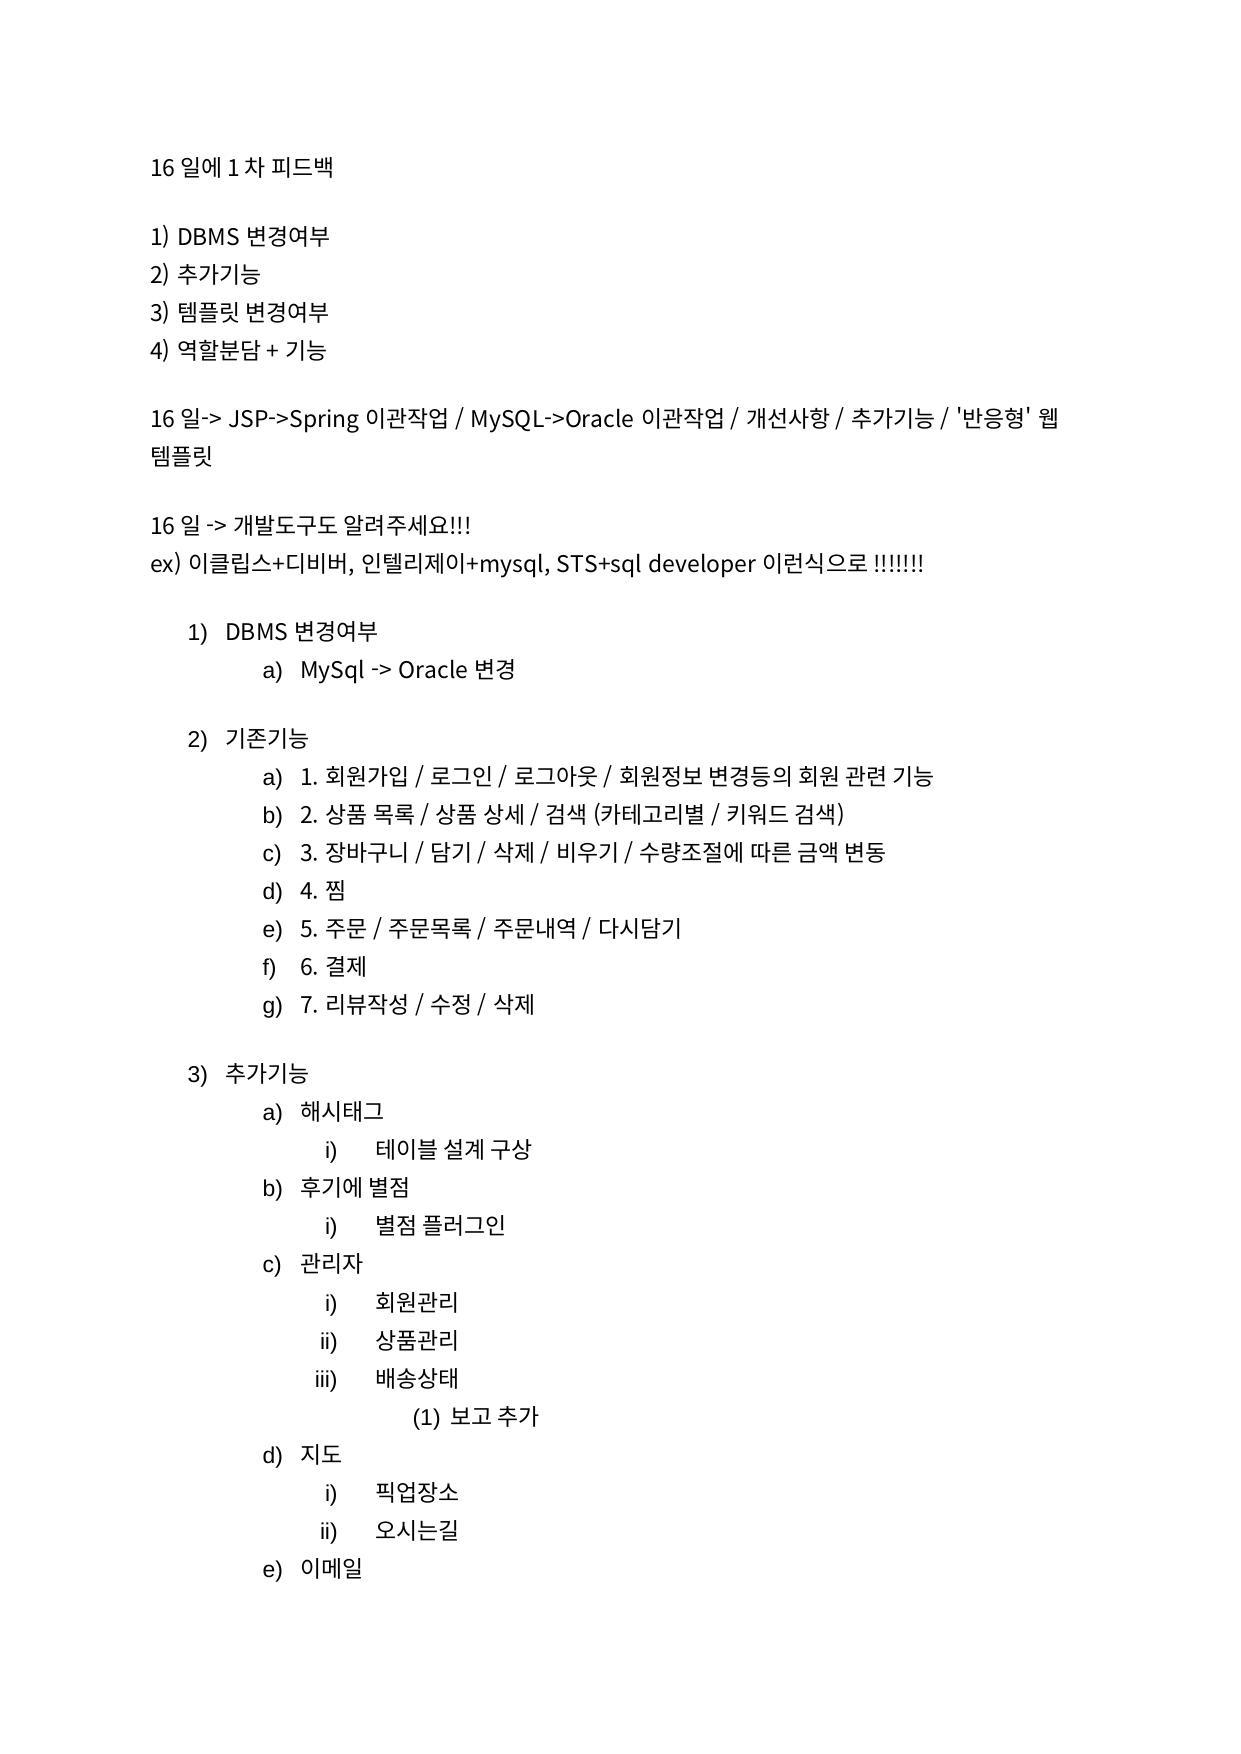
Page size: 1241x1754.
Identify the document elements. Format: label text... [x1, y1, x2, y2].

list 별점 플러그인 [337, 1208, 1090, 1241]
text 16일에 1차 피드백 [150, 150, 1090, 183]
list 이메일 [262, 1551, 1090, 1584]
list 기존기능 [187, 720, 1090, 754]
list 배송상태 [337, 1361, 1090, 1394]
list 테이블 설계 구상 [337, 1132, 1090, 1165]
list DBMS 변경여부 [187, 614, 1090, 647]
text 1) DBMS 변경여부 [150, 218, 1090, 252]
list 회원관리 [337, 1284, 1090, 1318]
list 오시는길 [337, 1513, 1090, 1546]
list 후기에 별점 [262, 1170, 1090, 1203]
list 2. 상품 목록 / 상품 상세 / 검색 (카테고리별 / 키워드 검색) [262, 797, 1090, 830]
list 7. 리뷰작성 / 수정 / 삭제 [262, 987, 1090, 1021]
list 지도 [262, 1437, 1090, 1470]
list 해시태그 [262, 1094, 1090, 1127]
text 16일-> JSP->Spring 이관작업 / MySQL->Oracle 이관작업 / 개선사항 / 추가기능 / '반응형' 웹 템플릿 [150, 401, 1090, 472]
list 픽업장소 [337, 1475, 1090, 1508]
text 3) 템플릿 변경여부 [150, 294, 1090, 328]
list 추가기능 [187, 1056, 1090, 1089]
list 상품관리 [337, 1322, 1090, 1356]
list 5. 주문 / 주문목록 / 주문내역 / 다시담기 [262, 911, 1090, 944]
list 3. 장바구니 / 담기 / 삭제 / 비우기 / 수량조절에 따른 금액 변동 [262, 835, 1090, 868]
list 6. 결제 [262, 949, 1090, 982]
list 1. 회원가입 / 로그인 / 로그아웃 / 회원정보 변경등의 회원 관련 기능 [262, 758, 1090, 792]
text ex) 이클립스+디비버, 인텔리제이+mysql, STS+sql developer 이런식으로 !!!!!!! [150, 546, 1090, 579]
list 4. 찜 [262, 873, 1090, 906]
text 2) 추가기능 [150, 256, 1090, 290]
list MySql -> Oracle 변경 [262, 652, 1090, 685]
list 관리자 [262, 1246, 1090, 1279]
text 4) 역할분담 + 기능 [150, 333, 1090, 366]
list 보고 추가 [412, 1399, 1090, 1432]
text 16일 -> 개발도구도 알려주세요!!! [150, 507, 1090, 541]
